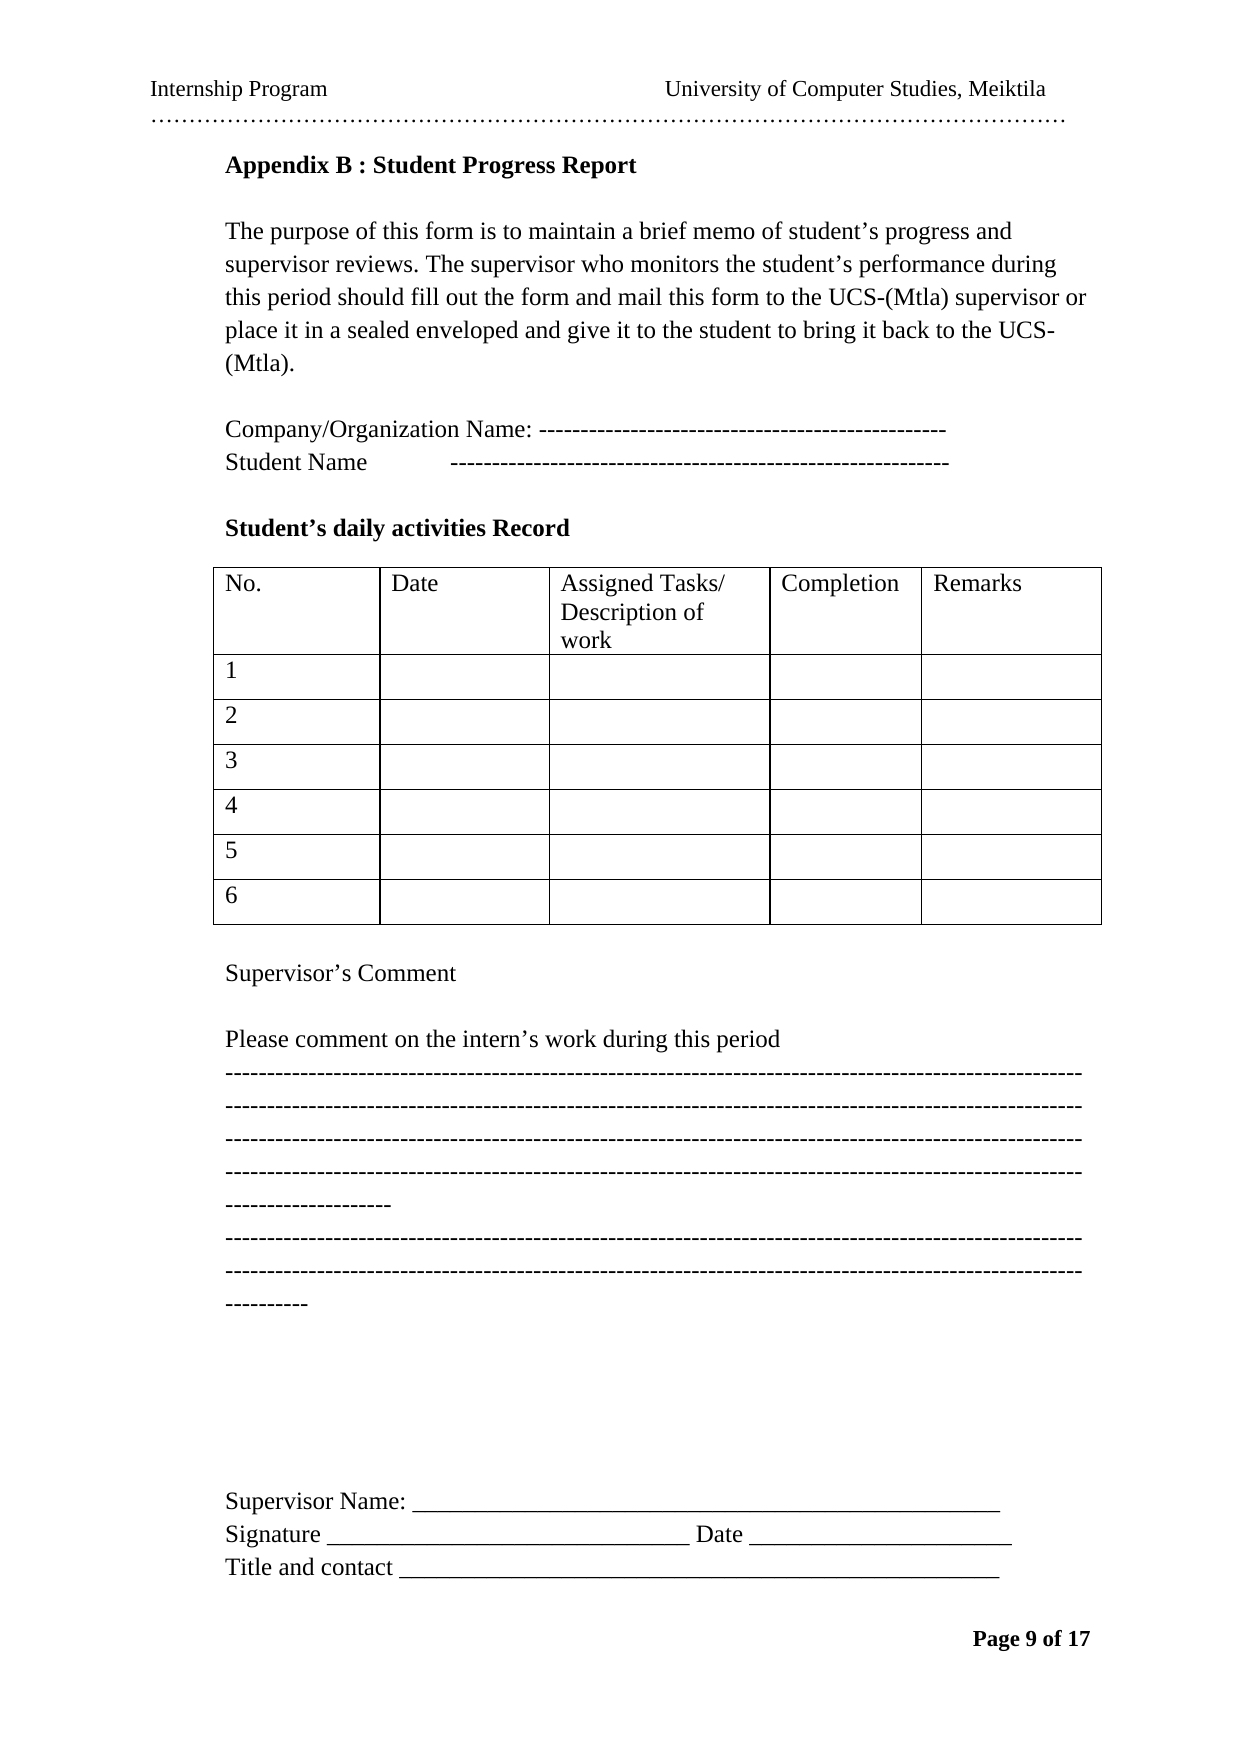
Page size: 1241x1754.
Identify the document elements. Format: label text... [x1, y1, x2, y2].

list Supervisor’s Comment [225, 958, 1090, 986]
list Signature _____________________________ Date _____________________ [225, 1519, 1090, 1548]
table_cell [771, 700, 921, 744]
table_cell [771, 790, 921, 834]
table_cell [381, 655, 549, 699]
table_cell [550, 700, 769, 744]
table_cell [550, 880, 769, 924]
list Student’s daily activities Record [225, 513, 1090, 542]
table_cell 2 [214, 700, 379, 744]
table_cell [381, 700, 549, 744]
table_cell 4 [214, 790, 379, 834]
table_cell [550, 655, 769, 699]
table_cell [771, 655, 921, 699]
table_cell [922, 745, 1101, 789]
table_cell [550, 835, 769, 879]
table_header Date [381, 568, 549, 654]
table_cell [922, 655, 1101, 699]
table_cell [381, 790, 549, 834]
table_header Completion [771, 568, 921, 654]
list Student Name ------------------------------------------------------------ [225, 447, 1090, 476]
table_cell 3 [214, 745, 379, 789]
table_cell [922, 880, 1101, 924]
list Title and contact ________________________________________________ [225, 1552, 1090, 1581]
table_cell 1 [214, 655, 379, 699]
table_header Remarks [922, 568, 1101, 654]
list ------------------------------------------------------------------------------------------------------------------------------------------------------------------------------------------------------------------------------------------------------------------------------------------------------------------------------------------------------------------------------------------------------------------------------------------------ [225, 1057, 1090, 1217]
table_cell [922, 835, 1101, 879]
list ------------------------------------------------------------------------------------------------------------------------------------------------------------------------------------------------------------------------ [225, 1222, 1090, 1317]
table_cell [550, 745, 769, 789]
table_cell 6 [214, 880, 379, 924]
table_header No. [214, 568, 379, 654]
list Please comment on the intern’s work during this period [225, 1024, 1090, 1052]
table_cell 5 [214, 835, 379, 879]
table_cell [381, 835, 549, 879]
table_header Assigned Tasks/ Description of work [550, 568, 769, 654]
table_cell [922, 790, 1101, 834]
table_cell [381, 745, 549, 789]
list Supervisor Name: _______________________________________________ [225, 1486, 1090, 1515]
table_cell [922, 700, 1101, 744]
table_cell [771, 745, 921, 789]
list Company/Organization Name: ------------------------------------------------- [225, 414, 1090, 443]
table_cell [771, 880, 921, 924]
list Appendix B : Student Progress Report [225, 150, 1090, 179]
list The purpose of this form is to maintain a brief memo of student’s progress and supervisor reviews. The supervisor who monitors the student’s performance during this period should fill out the form and mail this form to the UCS-(Mtla) supervisor or place it in a sealed enveloped and give it to the student to bring it back to the UCS-(Mtla). [225, 216, 1090, 377]
table_cell [381, 880, 549, 924]
table_cell [550, 790, 769, 834]
table_cell [771, 835, 921, 879]
